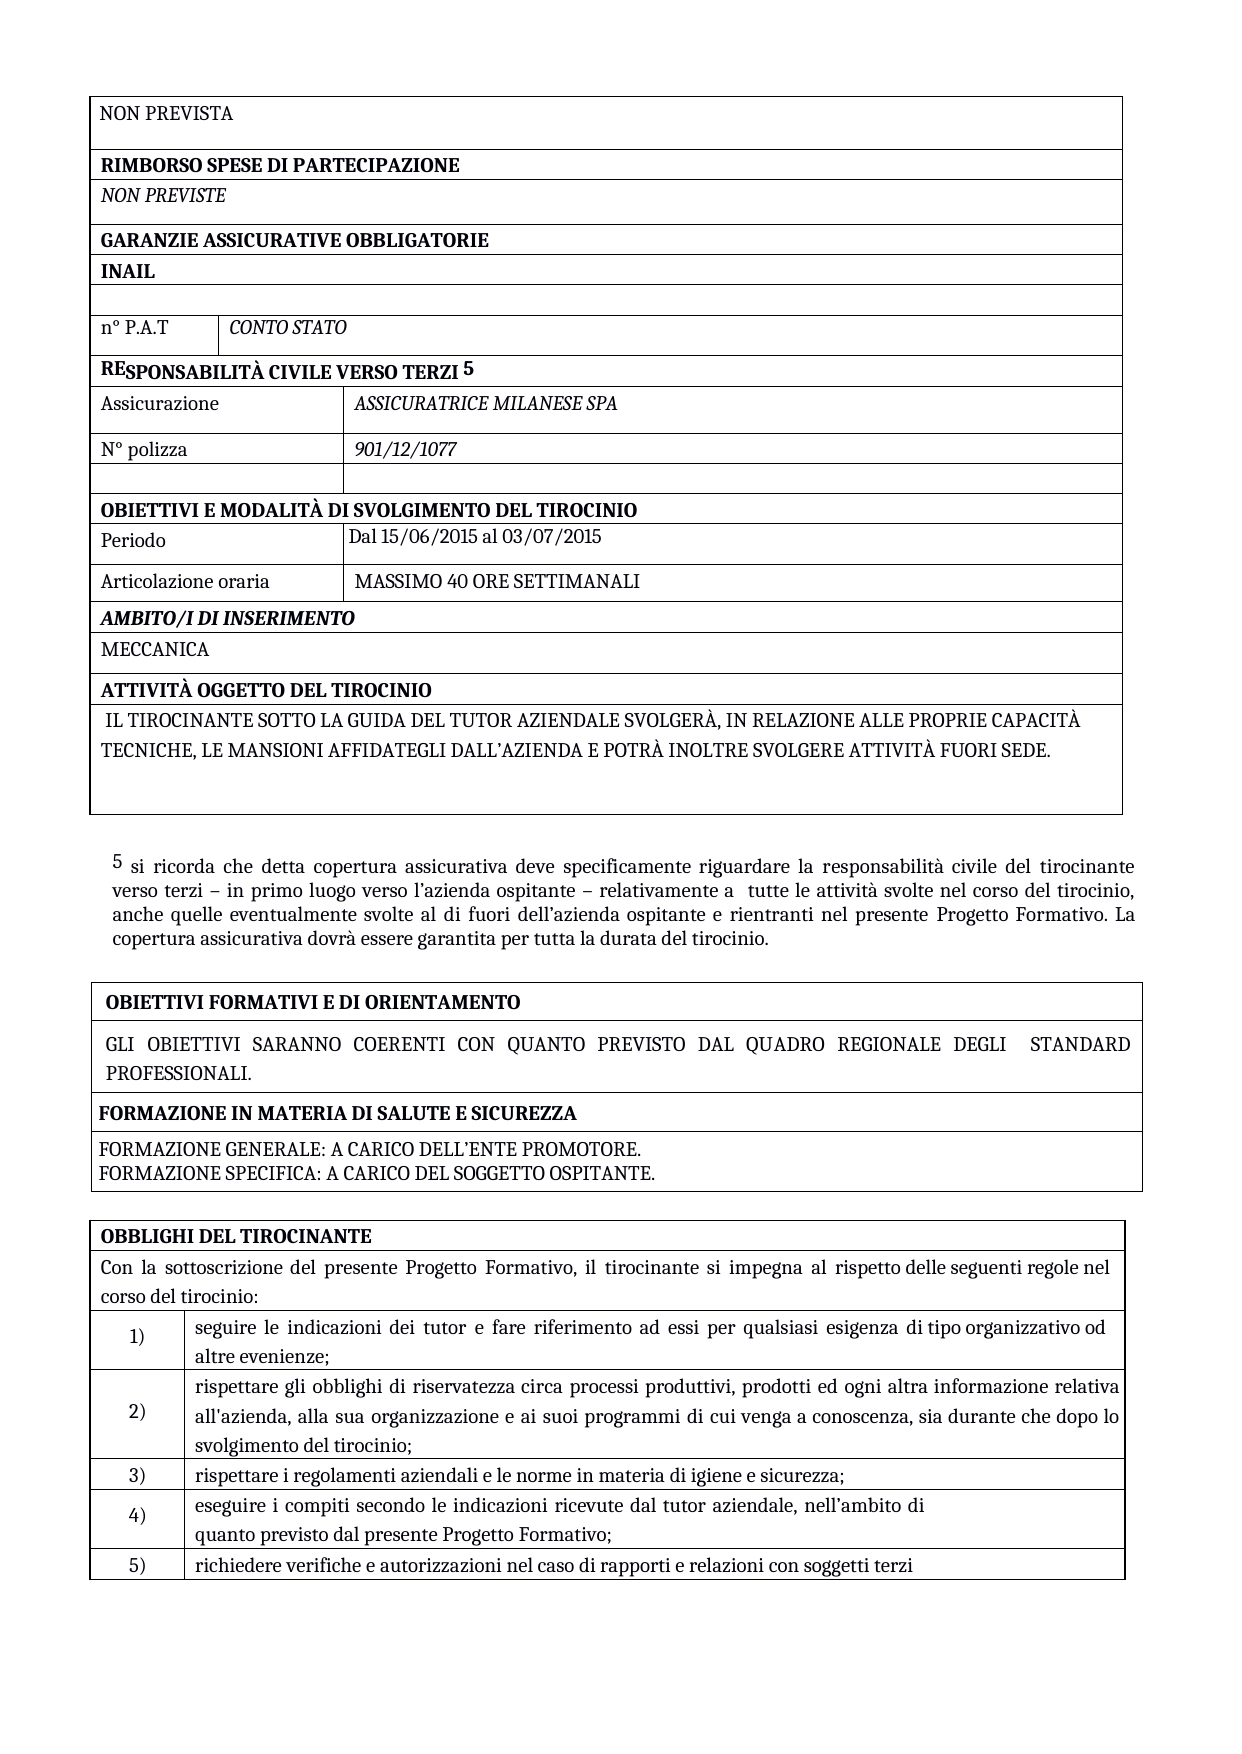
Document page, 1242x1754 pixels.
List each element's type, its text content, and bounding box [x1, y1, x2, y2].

table_cell INAIL [91, 255, 1122, 284]
table_cell 901/12/1077 [344, 434, 1122, 463]
table_cell [91, 464, 343, 493]
table_cell rispettare gli obblighi di riservatezza circa processi produttivi, prodotti ed ogni altra informazione relativa all'azienda, alla sua organizzazione e ai suoi programmi di cui venga a conoscenza, sia durante che dopo lo svolgimento del tirocinio; [185, 1370, 1124, 1458]
table_cell FORMAZIONE IN MATERIA DI SALUTE E SICUREZZA [92, 1093, 1142, 1131]
table_cell RIMBORSO SPESE DI PARTECIPAZIONE [91, 150, 1122, 179]
table_cell [91, 285, 1122, 315]
table_cell RESPONSABILITÀ CIVILE VERSO TERZI 5 [91, 356, 1122, 386]
table_cell richiedere verifiche e autorizzazioni nel caso di rapporti e relazioni con soggetti terzi [185, 1549, 1124, 1578]
table_cell n° P.A.T [91, 316, 218, 355]
table_cell eseguire i compiti secondo le indicazioni ricevute dal tutor aziendale, nell’ambito di quanto previsto dal presente Progetto Formativo; [185, 1490, 1124, 1548]
table_cell Dal 15/06/2015 al 03/07/2015 [344, 524, 1122, 564]
table_header OBIETTIVI FORMATIVI E DI ORIENTAMENTO [92, 983, 1142, 1020]
table_cell Articolazione oraria [91, 565, 343, 601]
table_cell 4) [91, 1490, 184, 1548]
table_cell Assicurazione [91, 387, 343, 432]
table_cell GARANZIE ASSICURATIVE OBBLIGATORIE [91, 225, 1122, 254]
table_cell MECCANICA [91, 633, 1122, 673]
table_header OBBLIGHI DEL TIROCINANTE [91, 1221, 1124, 1250]
table_cell AMBITO/I DI INSERIMENTO [91, 602, 1122, 632]
table_cell NON PREVISTE [91, 180, 1122, 223]
table_cell NON PREVISTA [91, 97, 1122, 148]
table_cell Periodo [91, 524, 343, 564]
table_cell OBIETTIVI E MODALITÀ DI SVOLGIMENTO DEL TIROCINIO [91, 494, 1122, 523]
text 5 si ricorda che detta copertura assicurativa deve specificamente riguardare la responsabilità civile del tirocinante verso terzi – in primo luogo verso l’azienda ospitante – relativamente a tutte le attività svolte nel corso del tirocinio, anche quelle eventualmente svolte al di fuori dell’azienda ospitante e rientranti nel presente Progetto Formativo. La copertura assicurativa dovrà essere garantita per tutta la durata del tirocinio. [112, 849, 1136, 950]
table_cell 1) [91, 1311, 184, 1369]
table_cell CONTO STATO [219, 316, 1122, 355]
table_cell FORMAZIONE GENERALE: A CARICO DELL’ENTE PROMOTORE. FORMAZIONE SPECIFICA: A CARICO DEL SOGGETTO OSPITANTE. [92, 1132, 1142, 1191]
table_cell 3) [91, 1459, 184, 1488]
table_cell Il tirocinante sotto la guida del tutor aziendale svolgerà, in relazione alle proprie capacità tecniche, le mansioni affidategli dall’azienda E POTRà INOLTRE SVOLGERE ATTIVITà FUORI SEDE. [91, 705, 1122, 814]
table_cell ASSICURATRICE MILANESE SPA [344, 387, 1122, 432]
table_cell Con la sottoscrizione del presente Progetto Formativo, il tirocinante si impegna al rispetto delle seguenti regole nel corso del tirocinio: [91, 1251, 1124, 1309]
table_cell Gli obiettivi saranno coerenti con quanto previsto dal Quadro Regionale degli Standard Professionali. [92, 1021, 1142, 1092]
table_cell 5) [91, 1549, 184, 1578]
table_cell 2) [91, 1370, 184, 1458]
table_cell rispettare i regolamenti aziendali e le norme in materia di igiene e sicurezza; [185, 1459, 1124, 1488]
table_cell N° polizza [91, 434, 343, 463]
table_cell MASSIMO 40 ORE SETTIMANALI [344, 565, 1122, 601]
table_cell [344, 464, 1122, 493]
table_cell ATTIVITÀ OGGETTO DEL TIROCINIO [91, 674, 1122, 703]
table_cell seguire le indicazioni dei tutor e fare riferimento ad essi per qualsiasi esigenza di tipo organizzativo od altre evenienze; [185, 1311, 1124, 1369]
